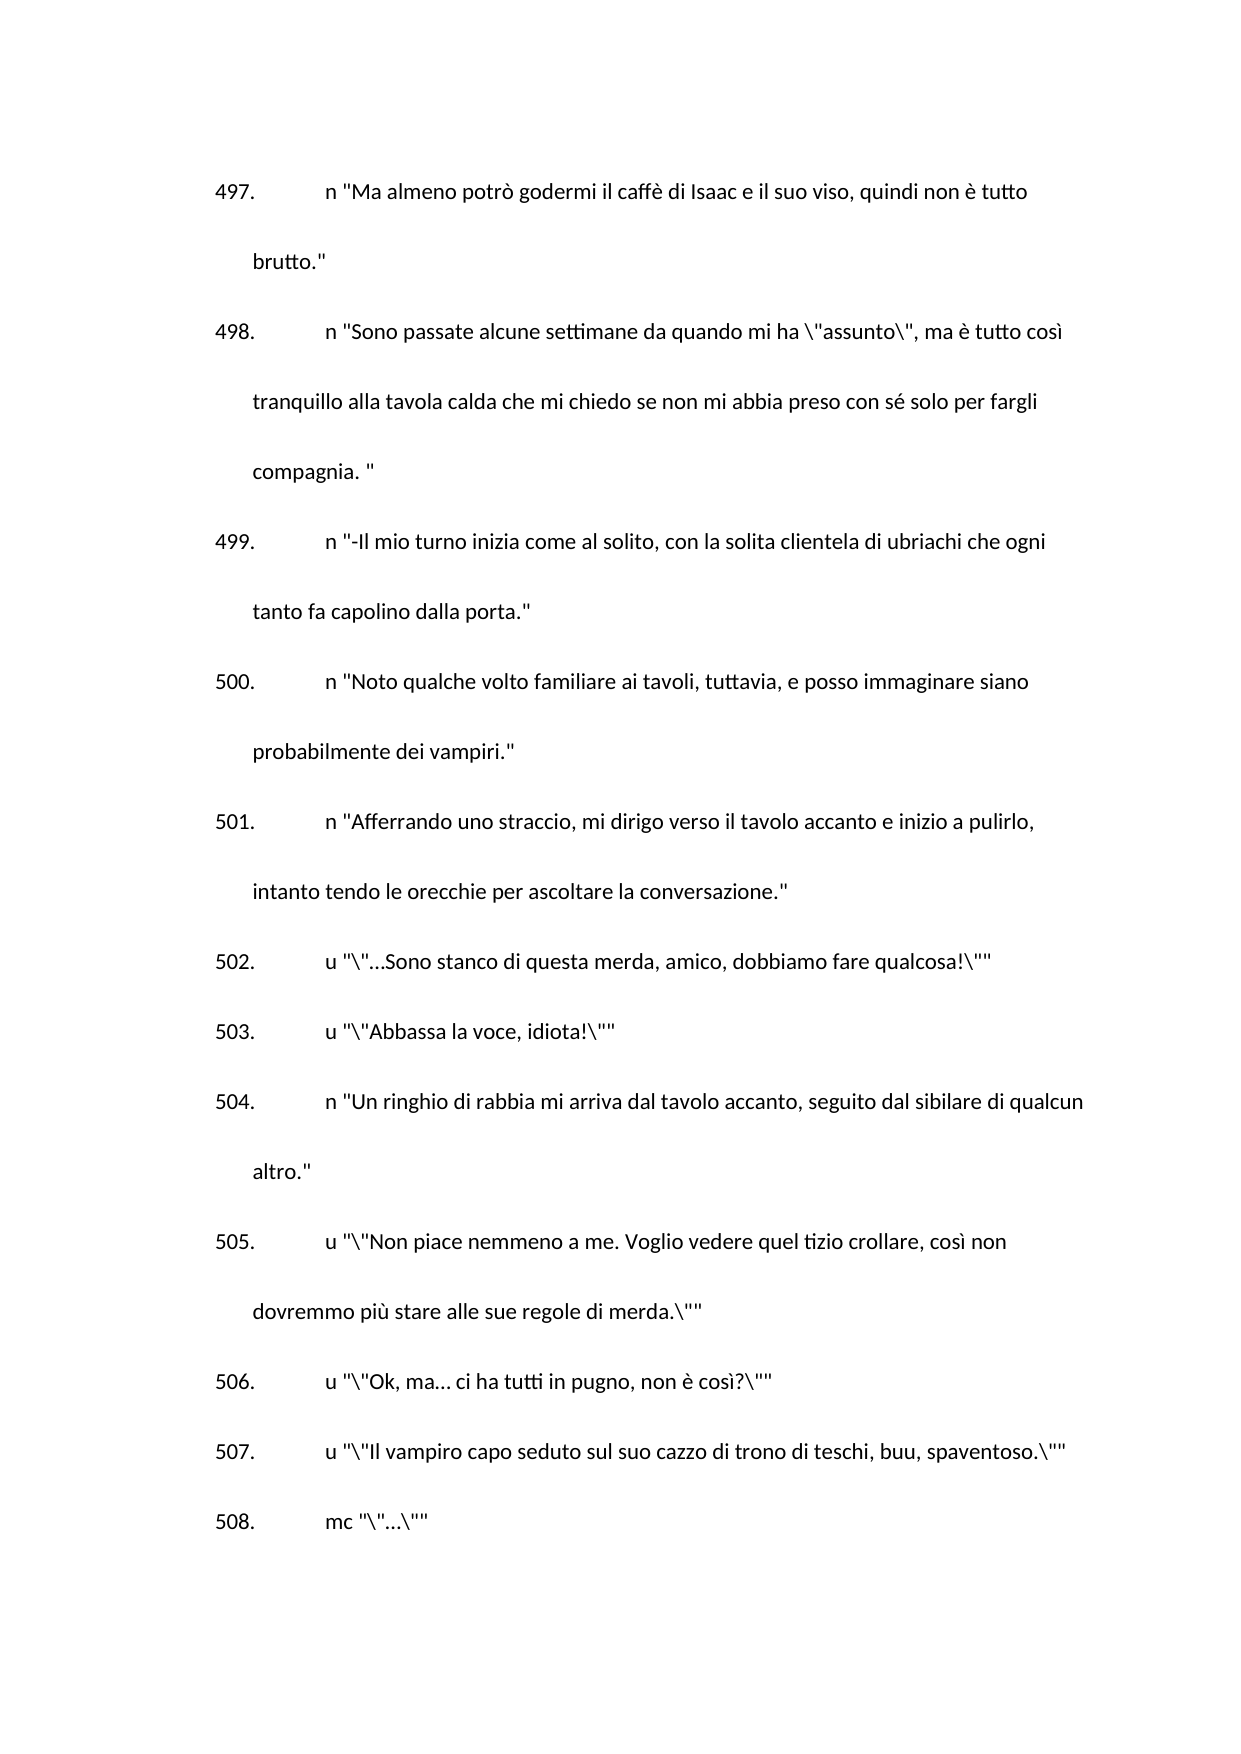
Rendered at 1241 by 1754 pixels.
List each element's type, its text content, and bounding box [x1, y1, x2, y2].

list u "\"…Sono stanco di questa merda, amico, dobbiamo fare qualcosa!\"" [215, 947, 1092, 975]
list n "-Il mio turno inizia come al solito, con la solita clientela di ubriachi che ogni tanto fa capolino dalla porta." [215, 527, 1092, 625]
list u "\"Non piace nemmeno a me. Voglio vedere quel tizio crollare, così non dovremmo più stare alle sue regole di merda.\"" [215, 1227, 1092, 1325]
list n "Ma almeno potrò godermi il caffè di Isaac e il suo viso, quindi non è tutto brutto." [215, 177, 1092, 275]
list u "\"Il vampiro capo seduto sul suo cazzo di trono di teschi, buu, spaventoso.\"" [215, 1437, 1092, 1465]
list u "\"Abbassa la voce, idiota!\"" [215, 1017, 1092, 1045]
list mc "\"…\"" [215, 1507, 1092, 1535]
list n "Noto qualche volto familiare ai tavoli, tuttavia, e posso immaginare siano probabilmente dei vampiri." [215, 667, 1092, 765]
list n "Sono passate alcune settimane da quando mi ha \"assunto\", ma è tutto così tranquillo alla tavola calda che mi chiedo se non mi abbia preso con sé solo per fargli compagnia. " [215, 317, 1092, 485]
list u "\"Ok, ma… ci ha tutti in pugno, non è così?\"" [215, 1367, 1092, 1395]
list n "Un ringhio di rabbia mi arriva dal tavolo accanto, seguito dal sibilare di qualcun altro." [215, 1087, 1092, 1185]
list n "Afferrando uno straccio, mi dirigo verso il tavolo accanto e inizio a pulirlo, intanto tendo le orecchie per ascoltare la conversazione." [215, 807, 1092, 905]
